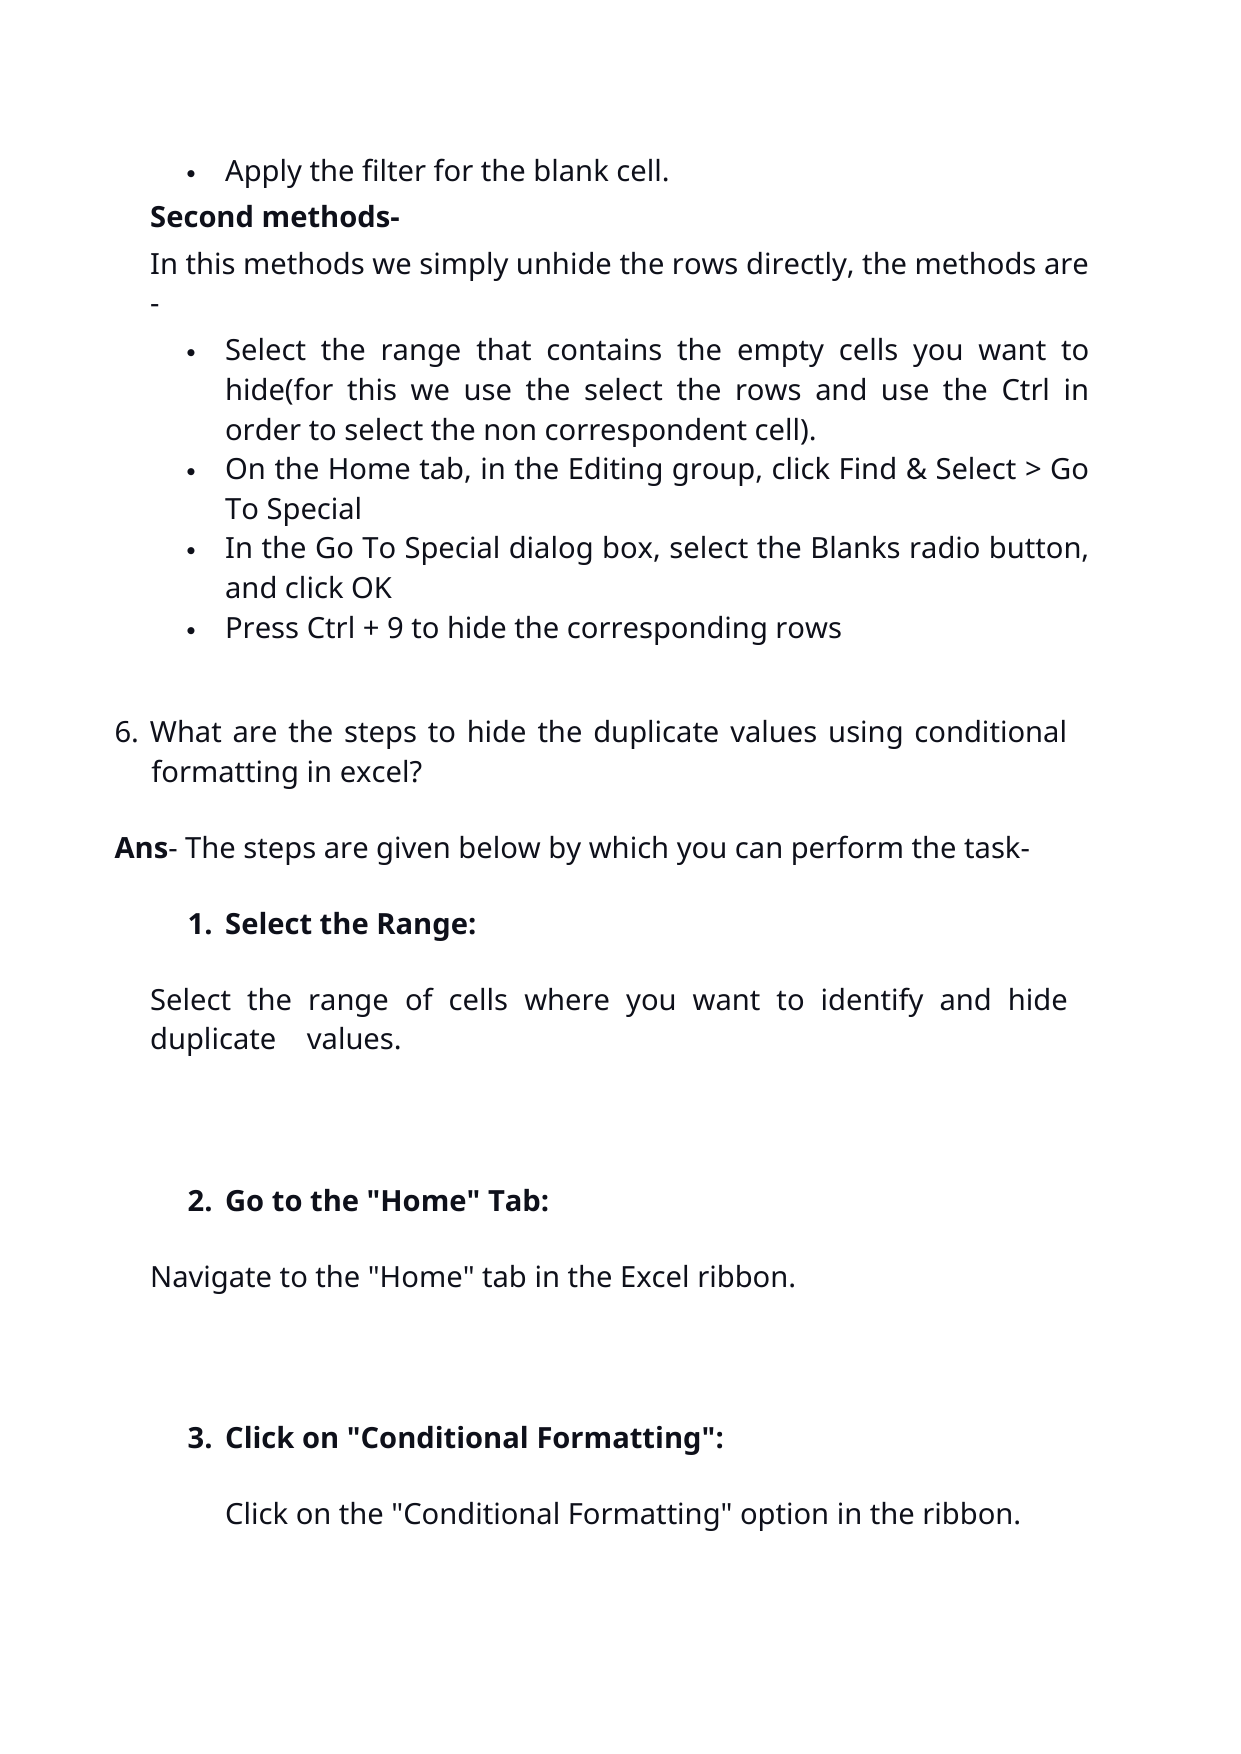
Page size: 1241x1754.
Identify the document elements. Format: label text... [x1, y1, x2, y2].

list Go to the "Home" Tab: [187, 1180, 1069, 1220]
text Select the range of cells where you want to identify and hide duplicate values. [150, 979, 1069, 1058]
text Second methods- [150, 197, 1090, 236]
list On the Home tab, in the Editing group, click Find & Select > Go To Special [187, 448, 1090, 528]
list Select the Range: [187, 903, 1069, 943]
list In the Go To Special dialog box, select the Blanks radio button, and click OK [187, 528, 1090, 607]
text Navigate to the "Home" tab in the Excel ribbon. [150, 1256, 1069, 1296]
text Click on the "Conditional Formatting" option in the ribbon. [225, 1493, 1069, 1533]
list Click on "Conditional Formatting": [187, 1417, 1069, 1457]
list Select the range that contains the empty cells you want to hide(for this we use the select the rows and use the Ctrl in order to select the non correspondent cell). [187, 329, 1090, 448]
text Ans- The steps are given below by which you can perform the task- [114, 827, 1069, 867]
text In this methods we simply unhide the rows directly, the methods are - [150, 243, 1090, 322]
text 6. What are the steps to hide the duplicate values using conditional formatting in excel? [114, 712, 1069, 791]
list Press Ctrl + 9 to hide the corresponding rows [187, 607, 1090, 647]
list Apply the filter for the blank cell. [187, 150, 1090, 190]
